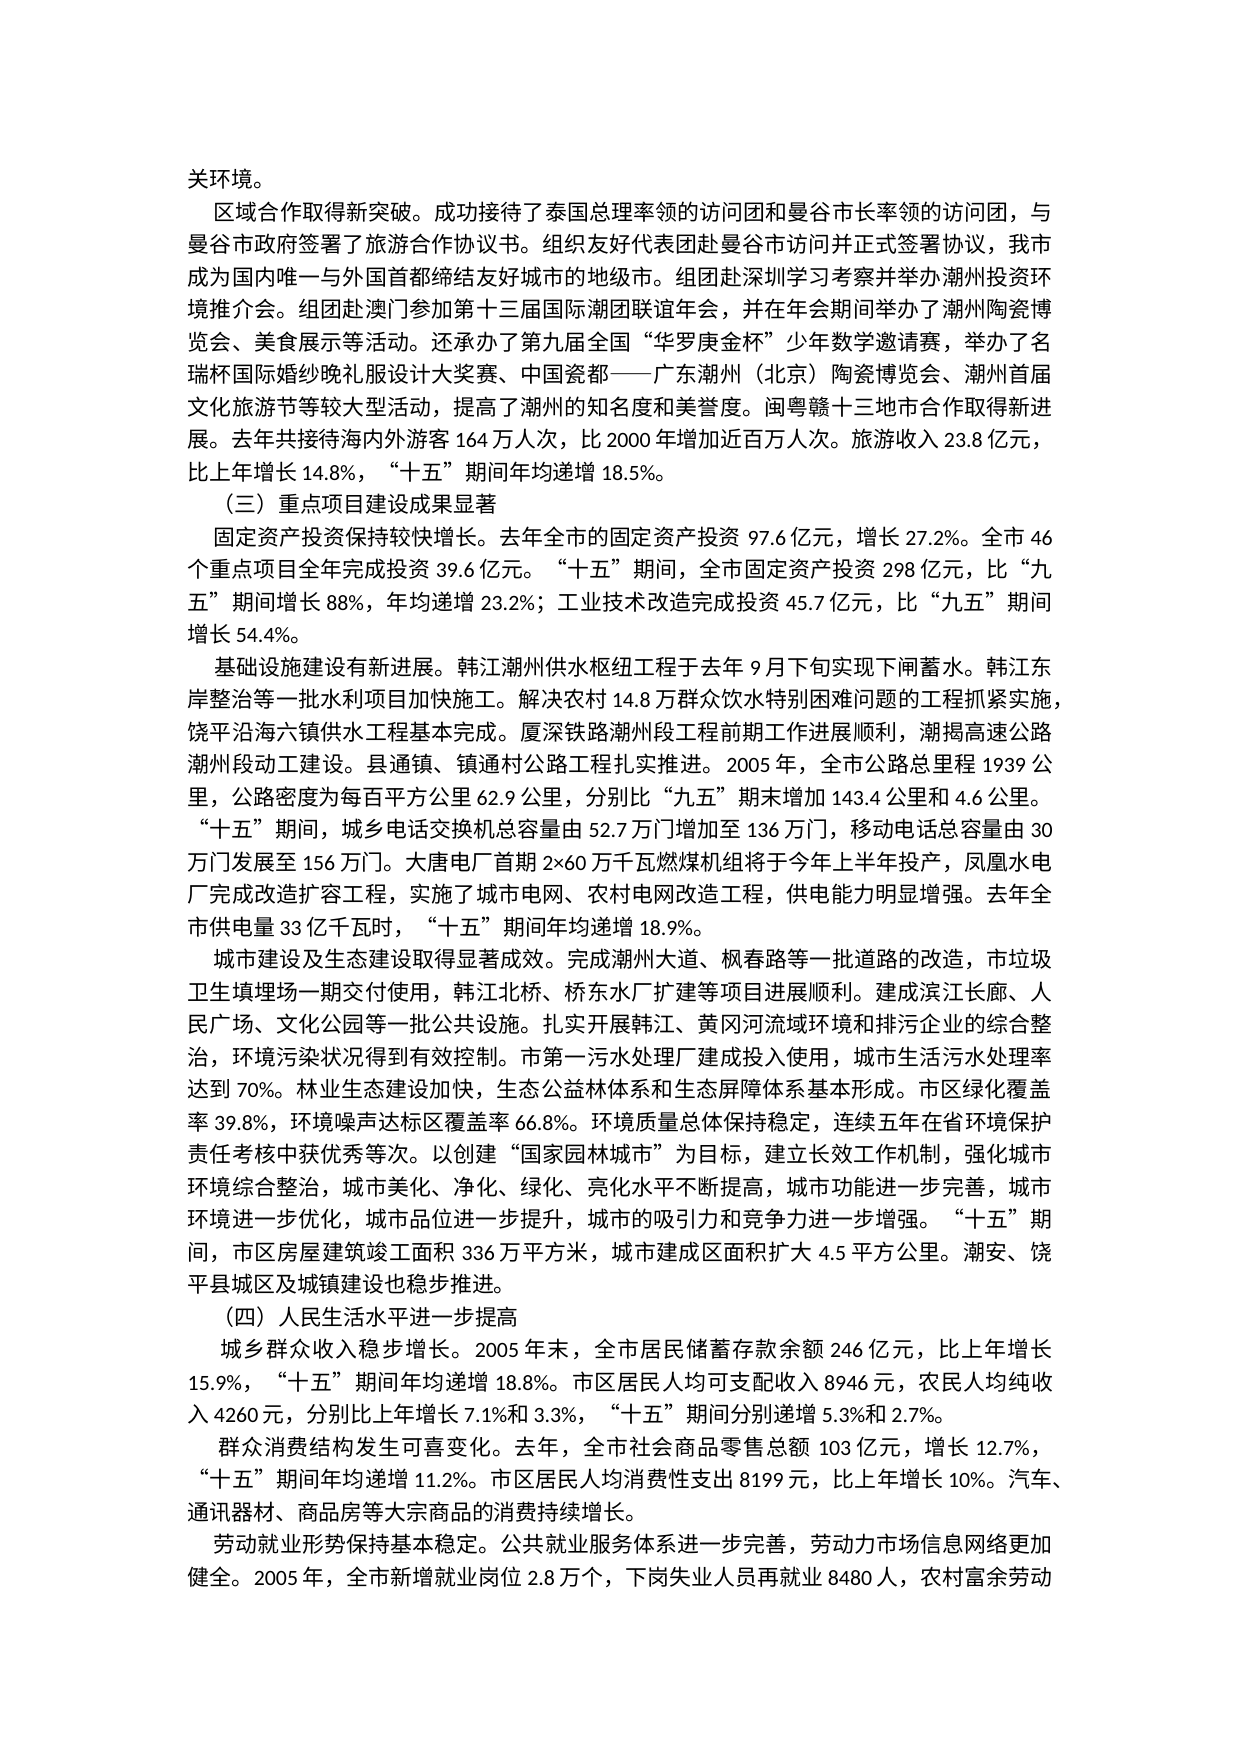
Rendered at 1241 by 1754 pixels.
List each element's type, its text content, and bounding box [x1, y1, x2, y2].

text 群众消费结构发生可喜变化。去年，全市社会商品零售总额103亿元，增长12.7%，“十五”期间年均递增11.2%。市区居民人均消费性支出8199元，比上年增长10%。汽车、通讯器材、商品房等大宗商品的消费持续增长。 [187, 1429, 1053, 1527]
text （四）人民生活水平进一步提高 [187, 1299, 1053, 1332]
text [187, 162, 1053, 194]
text 城乡群众收入稳步增长。2005年末，全市居民储蓄存款余额246亿元，比上年增长15.9%，“十五”期间年均递增18.8%。市区居民人均可支配收入8946元，农民人均纯收入4260元，分别比上年增长7.1%和3.3%，“十五”期间分别递增5.3%和2.7%。 [187, 1332, 1053, 1429]
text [187, 1527, 1053, 1592]
text 基础设施建设有新进展。韩江潮州供水枢纽工程于去年9月下旬实现下闸蓄水。韩江东岸整治等一批水利项目加快施工。解决农村14.8万群众饮水特别困难问题的工程抓紧实施，饶平沿海六镇供水工程基本完成。厦深铁路潮州段工程前期工作进展顺利，潮揭高速公路潮州段动工建设。县通镇、镇通村公路工程扎实推进。2005年，全市公路总里程1939公里，公路密度为每百平方公里62.9公里，分别比“九五”期末增加143.4公里和4.6公里。“十五”期间，城乡电话交换机总容量由52.7万门增加至136万门，移动电话总容量由30万门发展至156万门。大唐电厂首期2×60万千瓦燃煤机组将于今年上半年投产，凤凰水电厂完成改造扩容工程，实施了城市电网、农村电网改造工程，供电能力明显增强。去年全市供电量33亿千瓦时，“十五”期间年均递增18.9%。 [187, 649, 1053, 942]
text 固定资产投资保持较快增长。去年全市的固定资产投资97.6亿元，增长27.2%。全市46个重点项目全年完成投资39.6亿元。“十五”期间，全市固定资产投资298亿元，比“九五”期间增长88%，年均递增23.2%；工业技术改造完成投资45.7亿元，比“九五”期间增长54.4%。 [187, 519, 1053, 649]
text 城市建设及生态建设取得显著成效。完成潮州大道、枫春路等一批道路的改造，市垃圾卫生填埋场一期交付使用，韩江北桥、桥东水厂扩建等项目进展顺利。建成滨江长廊、人民广场、文化公园等一批公共设施。扎实开展韩江、黄冈河流域环境和排污企业的综合整治，环境污染状况得到有效控制。市第一污水处理厂建成投入使用，城市生活污水处理率达到70%。林业生态建设加快，生态公益林体系和生态屏障体系基本形成。市区绿化覆盖率39.8%，环境噪声达标区覆盖率66.8%。环境质量总体保持稳定，连续五年在省环境保护责任考核中获优秀等次。以创建“国家园林城市”为目标，建立长效工作机制，强化城市环境综合整治，城市美化、净化、绿化、亮化水平不断提高，城市功能进一步完善，城市环境进一步优化，城市品位进一步提升，城市的吸引力和竞争力进一步增强。“十五”期间，市区房屋建筑竣工面积336万平方米，城市建成区面积扩大4.5平方公里。潮安、饶平县城区及城镇建设也稳步推进。 [187, 942, 1053, 1299]
text （三）重点项目建设成果显著 [187, 487, 1053, 519]
text 区域合作取得新突破。成功接待了泰国总理率领的访问团和曼谷市长率领的访问团，与曼谷市政府签署了旅游合作协议书。组织友好代表团赴曼谷市访问并正式签署协议，我市成为国内唯一与外国首都缔结友好城市的地级市。组团赴深圳学习考察并举办潮州投资环境推介会。组团赴澳门参加第十三届国际潮团联谊年会，并在年会期间举办了潮州陶瓷博览会、美食展示等活动。还承办了第九届全国“华罗庚金杯”少年数学邀请赛，举办了名瑞杯国际婚纱晚礼服设计大奖赛、中国瓷都——广东潮州（北京）陶瓷博览会、潮州首届文化旅游节等较大型活动，提高了潮州的知名度和美誉度。闽粤赣十三地市合作取得新进展。去年共接待海内外游客164万人次，比2000年增加近百万人次。旅游收入23.8亿元，比上年增长14.8%，“十五”期间年均递增18.5%。 [187, 194, 1053, 487]
